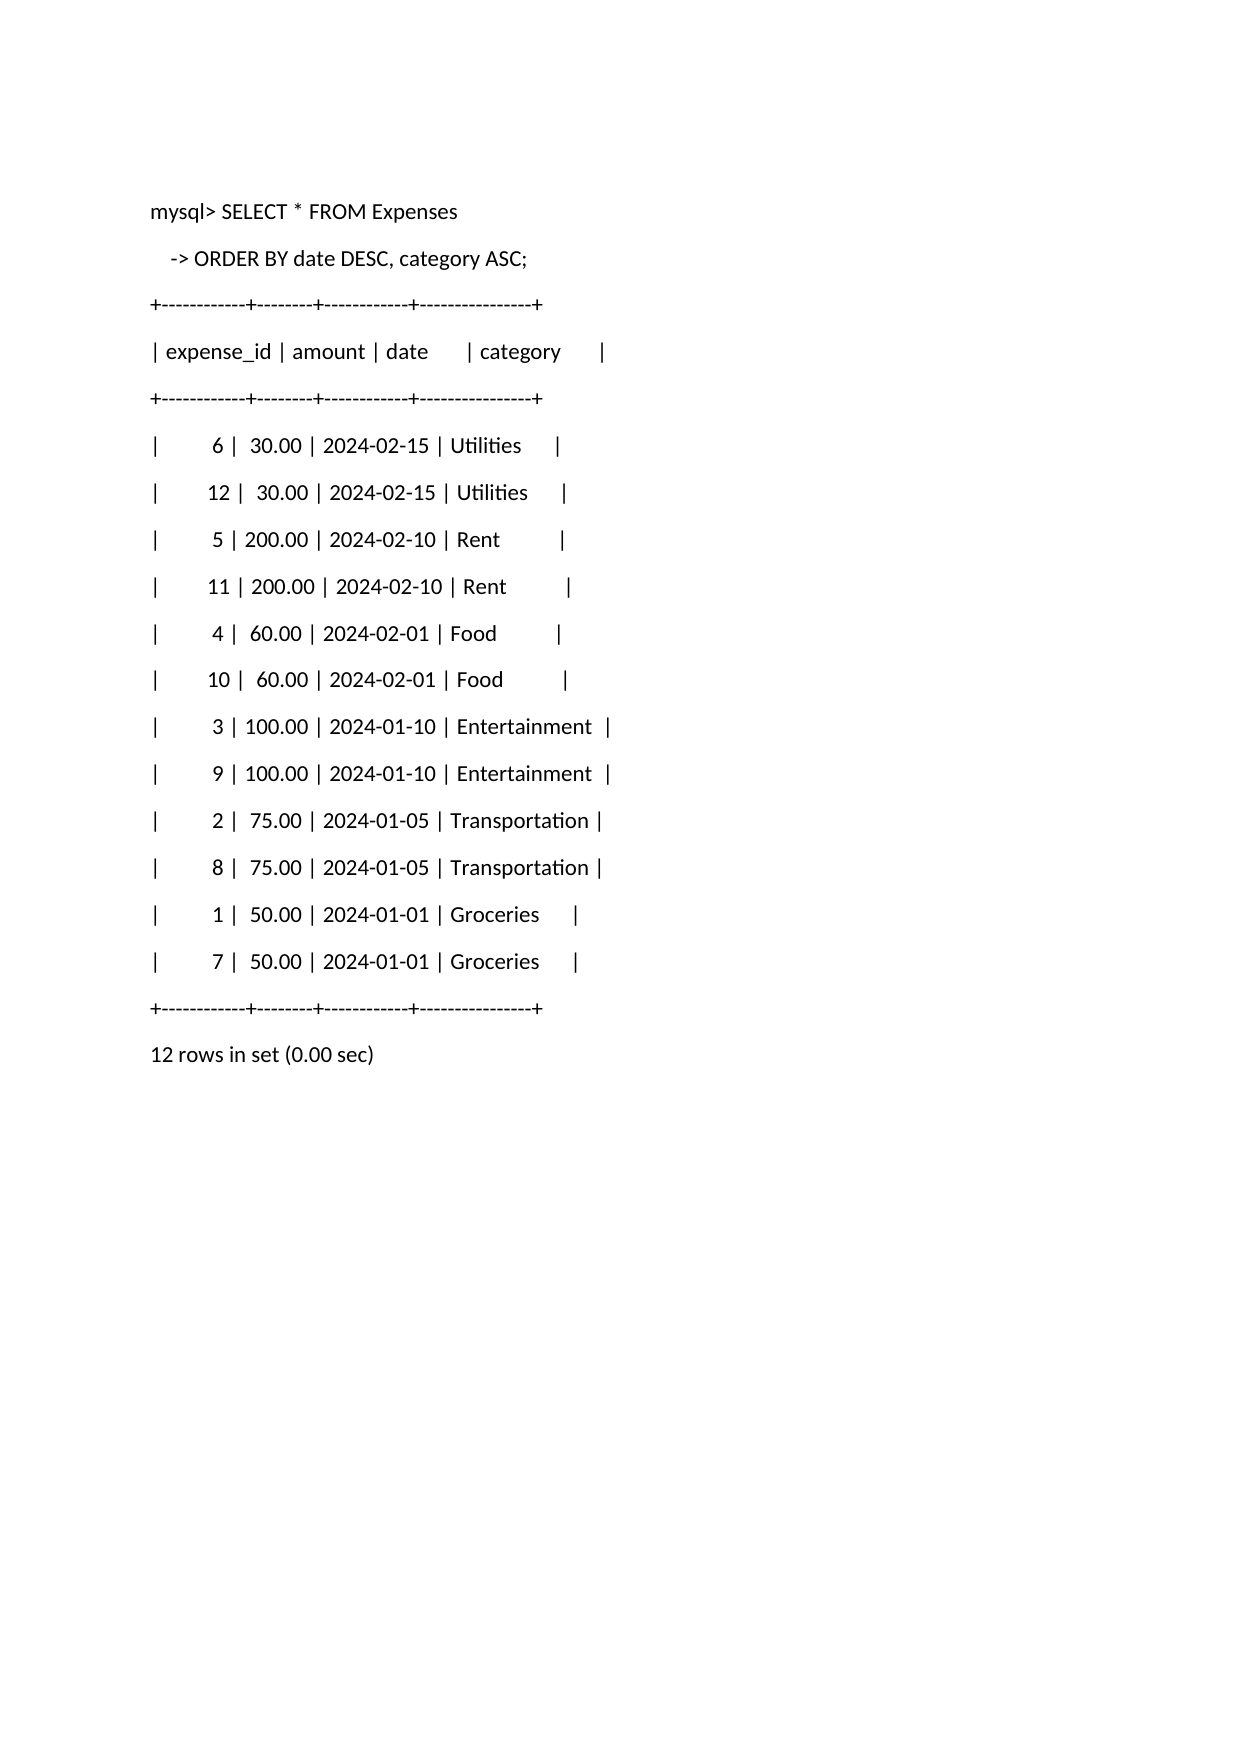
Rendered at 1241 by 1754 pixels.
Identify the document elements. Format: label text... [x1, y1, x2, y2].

text | 1 | 50.00 | 2024-01-01 | Groceries | [150, 900, 1090, 928]
text +------------+--------+------------+----------------+ [150, 994, 1090, 1022]
text | 5 | 200.00 | 2024-02-10 | Rent | [150, 525, 1090, 553]
text | 10 | 60.00 | 2024-02-01 | Food | [150, 666, 1090, 694]
text | 3 | 100.00 | 2024-01-10 | Entertainment | [150, 712, 1090, 741]
text 12 rows in set (0.00 sec) [150, 1041, 1090, 1069]
text | 12 | 30.00 | 2024-02-15 | Utilities | [150, 478, 1090, 506]
text | expense_id | amount | date | category | [150, 337, 1090, 366]
text | 8 | 75.00 | 2024-01-05 | Transportation | [150, 853, 1090, 881]
text +------------+--------+------------+----------------+ [150, 384, 1090, 412]
text | 4 | 60.00 | 2024-02-01 | Food | [150, 619, 1090, 647]
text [150, 291, 1090, 319]
text | 9 | 100.00 | 2024-01-10 | Entertainment | [150, 759, 1090, 787]
text | 11 | 200.00 | 2024-02-10 | Rent | [150, 572, 1090, 600]
text | 6 | 30.00 | 2024-02-15 | Utilities | [150, 431, 1090, 459]
text | 7 | 50.00 | 2024-01-01 | Groceries | [150, 947, 1090, 975]
text mysql> SELECT * FROM Expenses [150, 197, 1090, 225]
text -> ORDER BY date DESC, category ASC; [150, 244, 1090, 272]
text | 2 | 75.00 | 2024-01-05 | Transportation | [150, 806, 1090, 834]
